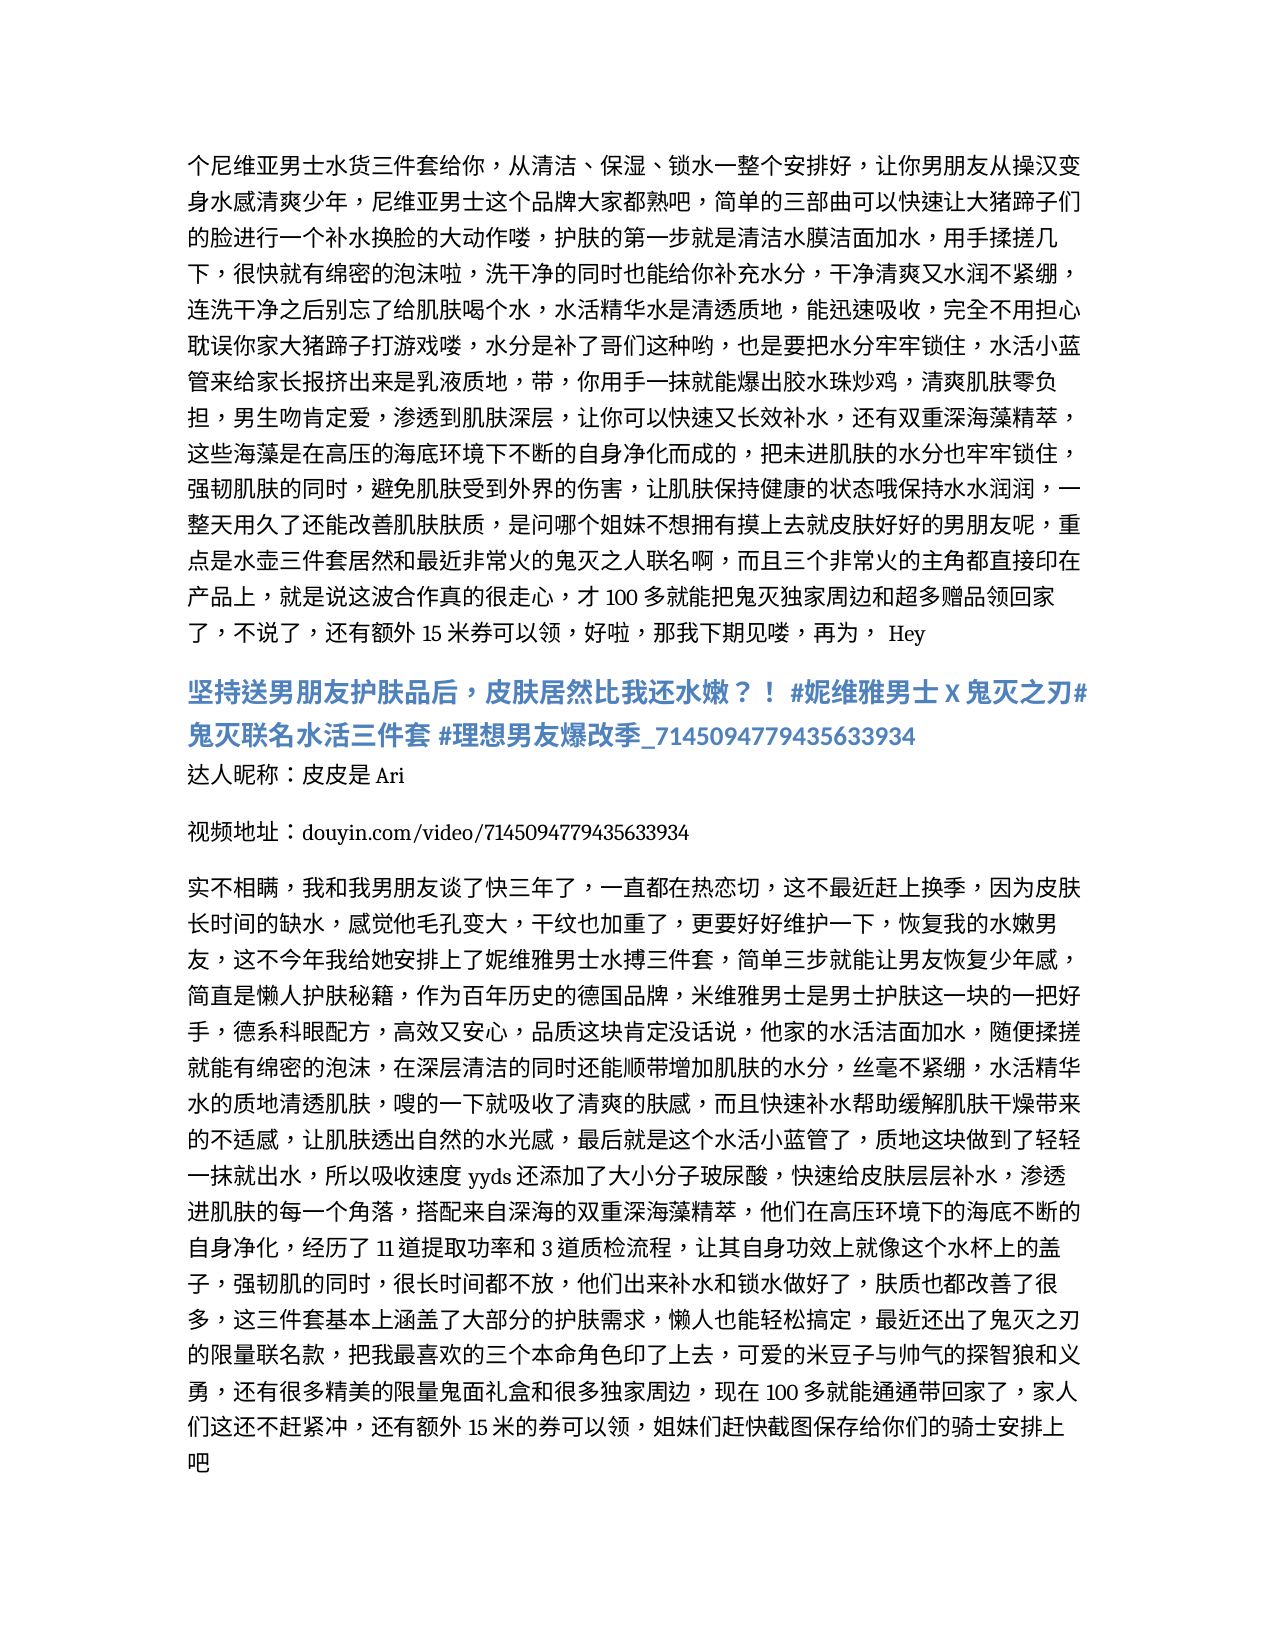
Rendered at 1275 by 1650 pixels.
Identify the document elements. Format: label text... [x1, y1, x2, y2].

subtitle 坚持送男朋友护肤品后，皮肤居然比我还水嫩？！ #妮维雅男士X鬼灭之刃#鬼灭联名水活三件套 #理想男友爆改季_7145094779435633934 [187, 674, 1087, 753]
text 实不相瞒，我和我男朋友谈了快三年了，一直都在热恋切，这不最近赶上换季，因为皮肤长时间的缺水，感觉他毛孔变大，干纹也加重了，更要好好维护一下，恢复我的水嫩男友，这不今年我给她安排上了妮维雅男士水搏三件套，简单三步就能让男友恢复少年感，简直是懒人护肤秘籍，作为百年历史的德国品牌，米维雅男士是男士护肤这一块的一把好手，德系科眼配方，高效又安心，品质这块肯定没话说，他家的水活洁面加水，随便揉搓就能有绵密的泡沫，在深层清洁的同时还能顺带增加肌肤的水分，丝毫不紧绷，水活精华水的质地清透肌肤，嗖的一下就吸收了清爽的肤感，而且快速补水帮助缓解肌肤干燥带来的不适感，让肌肤透出自然的水光感，最后就是这个水活小蓝管了，质地这块做到了轻轻一抹就出水，所以吸收速度 yyds 还添加了大小分子玻尿酸，快速给皮肤层层补水，渗透进肌肤的每一个角落，搭配来自深海的双重深海藻精萃，他们在高压环境下的海底不断的自身净化，经历了 11 道提取功率和 3 道质检流程，让其自身功效上就像这个水杯上的盖子，强韧肌的同时，很长时间都不放，他们出来补水和锁水做好了，肤质也都改善了很多，这三件套基本上涵盖了大部分的护肤需求，懒人也能轻松搞定，最近还出了鬼灭之刃的限量联名款，把我最喜欢的三个本命角色印了上去，可爱的米豆子与帅气的探智狼和义勇，还有很多精美的限量鬼面礼盒和很多独家周边，现在 100 多就能通通带回家了，家人们这还不赶紧冲，还有额外 15 米的券可以领，姐妹们赶快截图保存给你们的骑士安排上吧 [187, 872, 1087, 1478]
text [187, 150, 1087, 648]
text 视频地址：douyin.com/video/7145094779435633934 [187, 816, 1087, 847]
text 达人昵称：皮皮是Ari [187, 759, 1087, 790]
